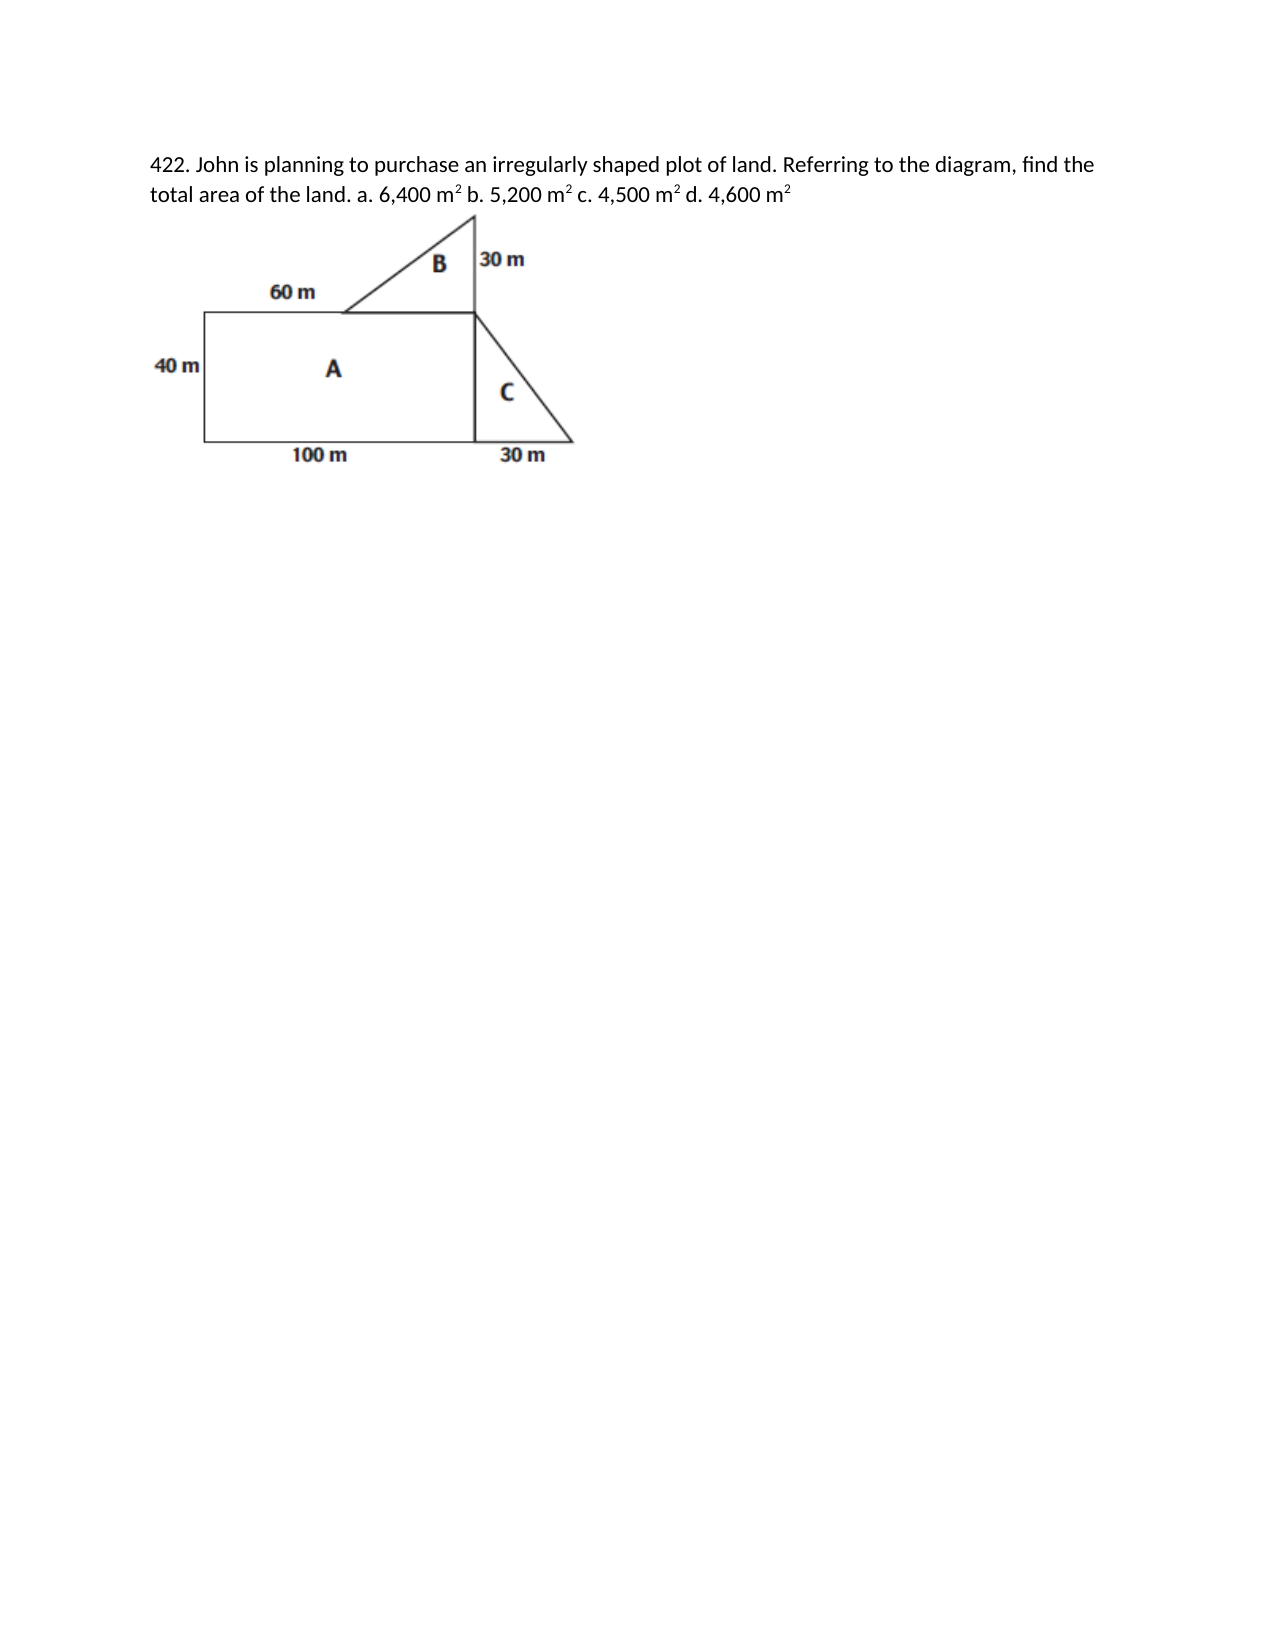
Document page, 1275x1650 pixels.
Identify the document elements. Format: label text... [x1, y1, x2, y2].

text 422. John is planning to purchase an irregularly shaped plot of land. Referring to the diagram, ﬁnd the total area of the land. a. 6,400 m2 b. 5,200 m2 c. 4,500 m2 d. 4,600 m2 [150, 150, 1125, 474]
